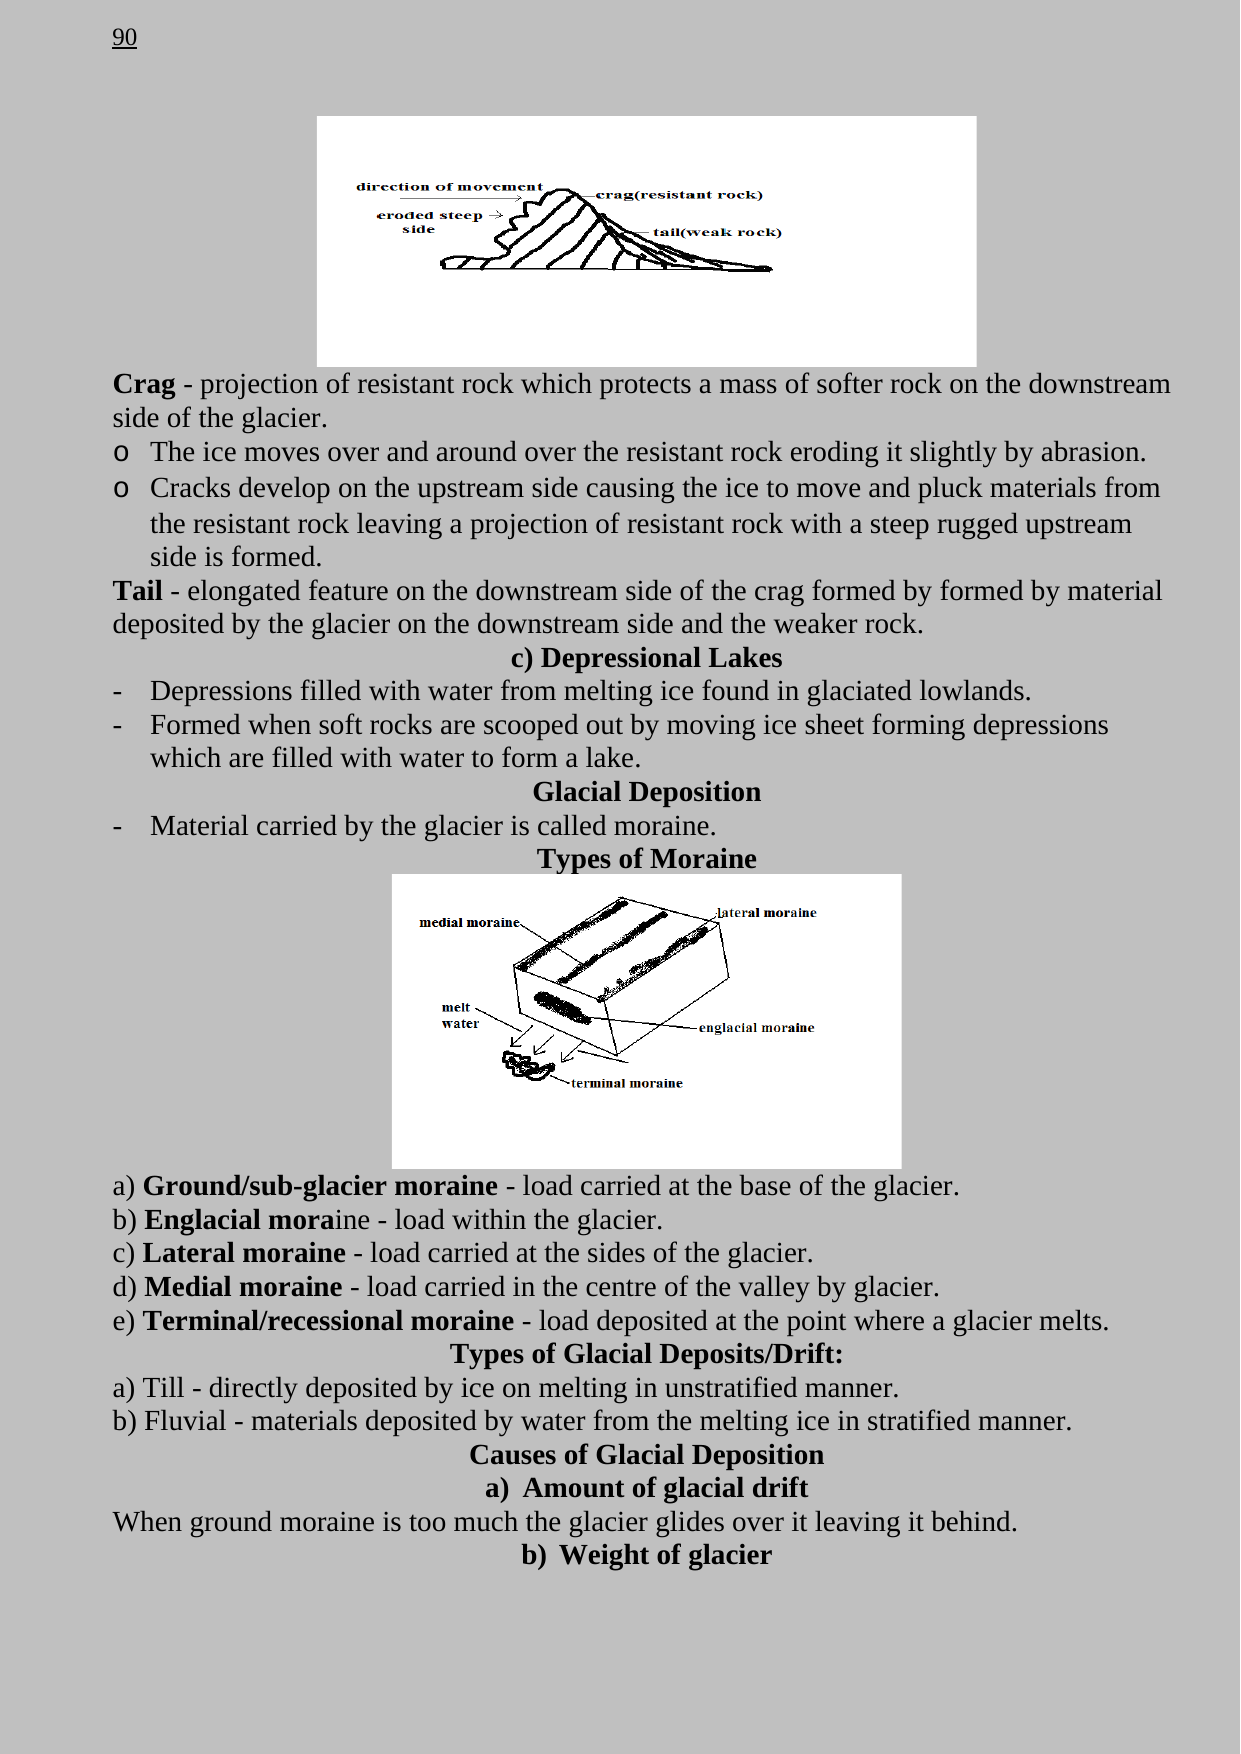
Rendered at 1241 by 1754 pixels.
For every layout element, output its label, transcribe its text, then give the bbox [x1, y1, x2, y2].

text Crag - projection of resistant rock which protects a mass of softer rock on the downstream side of the glacier. [112, 367, 1181, 434]
list Cracks develop on the upstream side causing the ice to move and pluck materials from the resistant rock leaving a projection of resistant rock with a steep rugged upstream side is formed. [112, 470, 1181, 573]
list Formed when soft rocks are scooped out by moving ice sheet forming depressions which are filled with water to form a lake. [112, 707, 1181, 774]
text Tail - elongated feature on the downstream side of the crag formed by formed by material deposited by the glacier on the downstream side and the weaker rock. [112, 573, 1181, 640]
text When ground moraine is too much the glacier glides over it leaving it behind. [112, 1504, 1181, 1537]
text Causes of Glacial Deposition [112, 1437, 1181, 1470]
text b) Englacial moraine - load within the glacier. [112, 1202, 1181, 1236]
list The ice moves over and around over the resistant rock eroding it slightly by abrasion. [112, 434, 1181, 470]
text c) Lateral moraine - load carried at the sides of the glacier. [112, 1236, 1181, 1269]
text a) Ground/sub-glacier moraine - load carried at the base of the glacier. [112, 1168, 1181, 1202]
text a) Till - directly deposited by ice on melting in unstratified manner. [112, 1370, 1181, 1403]
text c) Depressional Lakes [112, 640, 1181, 673]
text e) Terminal/recessional moraine - load deposited at the point where a glacier melts. [112, 1303, 1181, 1336]
text b) Fluvial - materials deposited by water from the melting ice in stratified manner. [112, 1403, 1181, 1437]
list Weight of glacier [112, 1537, 1181, 1571]
list Depressions filled with water from melting ice found in glaciated lowlands. [112, 673, 1181, 707]
list Material carried by the glacier is called moraine. [112, 808, 1181, 841]
text Types of Moraine [112, 841, 1181, 875]
text d) Medial moraine - load carried in the centre of the valley by glacier. [112, 1269, 1181, 1303]
text Glacial Deposition [112, 774, 1181, 808]
text Types of Glacial Deposits/Drift: [112, 1336, 1181, 1370]
list Amount of glacial drift [112, 1470, 1181, 1504]
